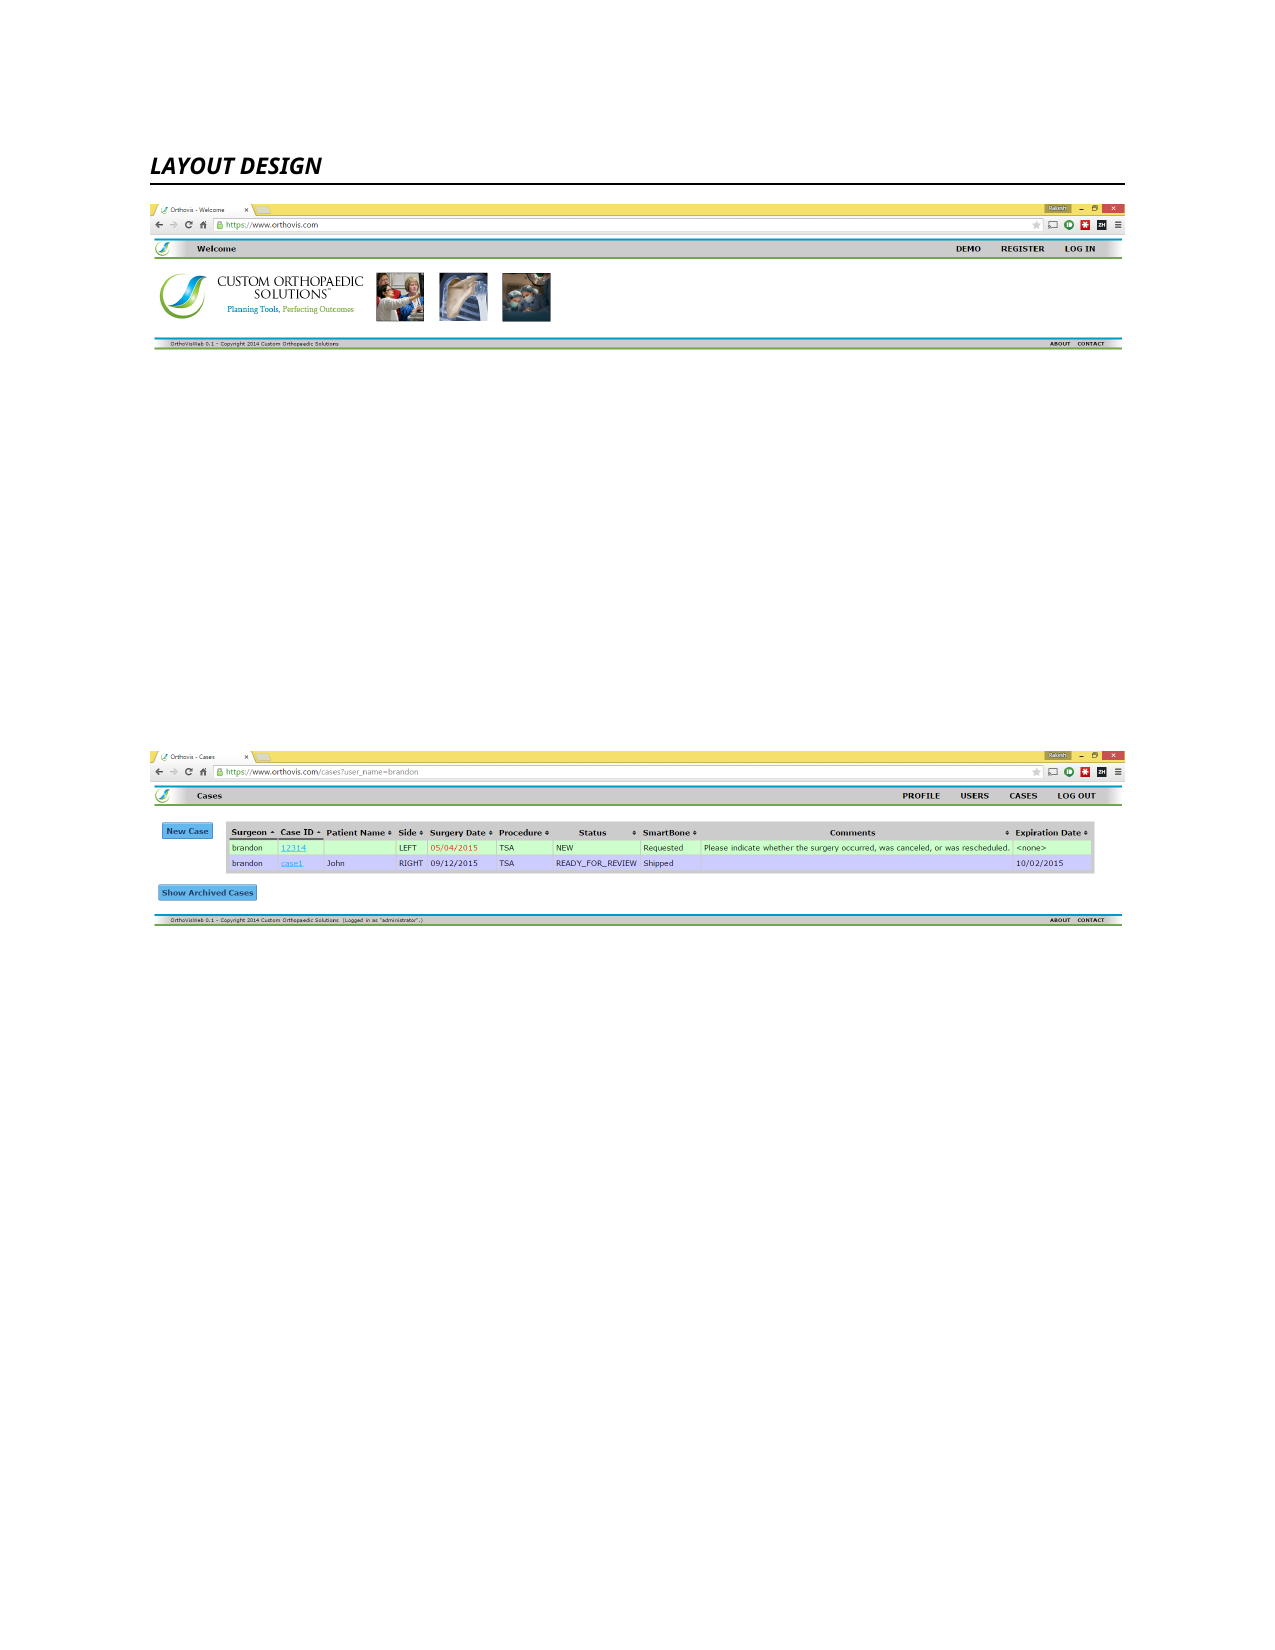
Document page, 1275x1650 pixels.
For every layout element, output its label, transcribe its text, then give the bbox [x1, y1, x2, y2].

picture [150, 204, 1125, 733]
picture [150, 751, 1125, 1280]
text LAYOUT DESIGN [150, 150, 1125, 183]
